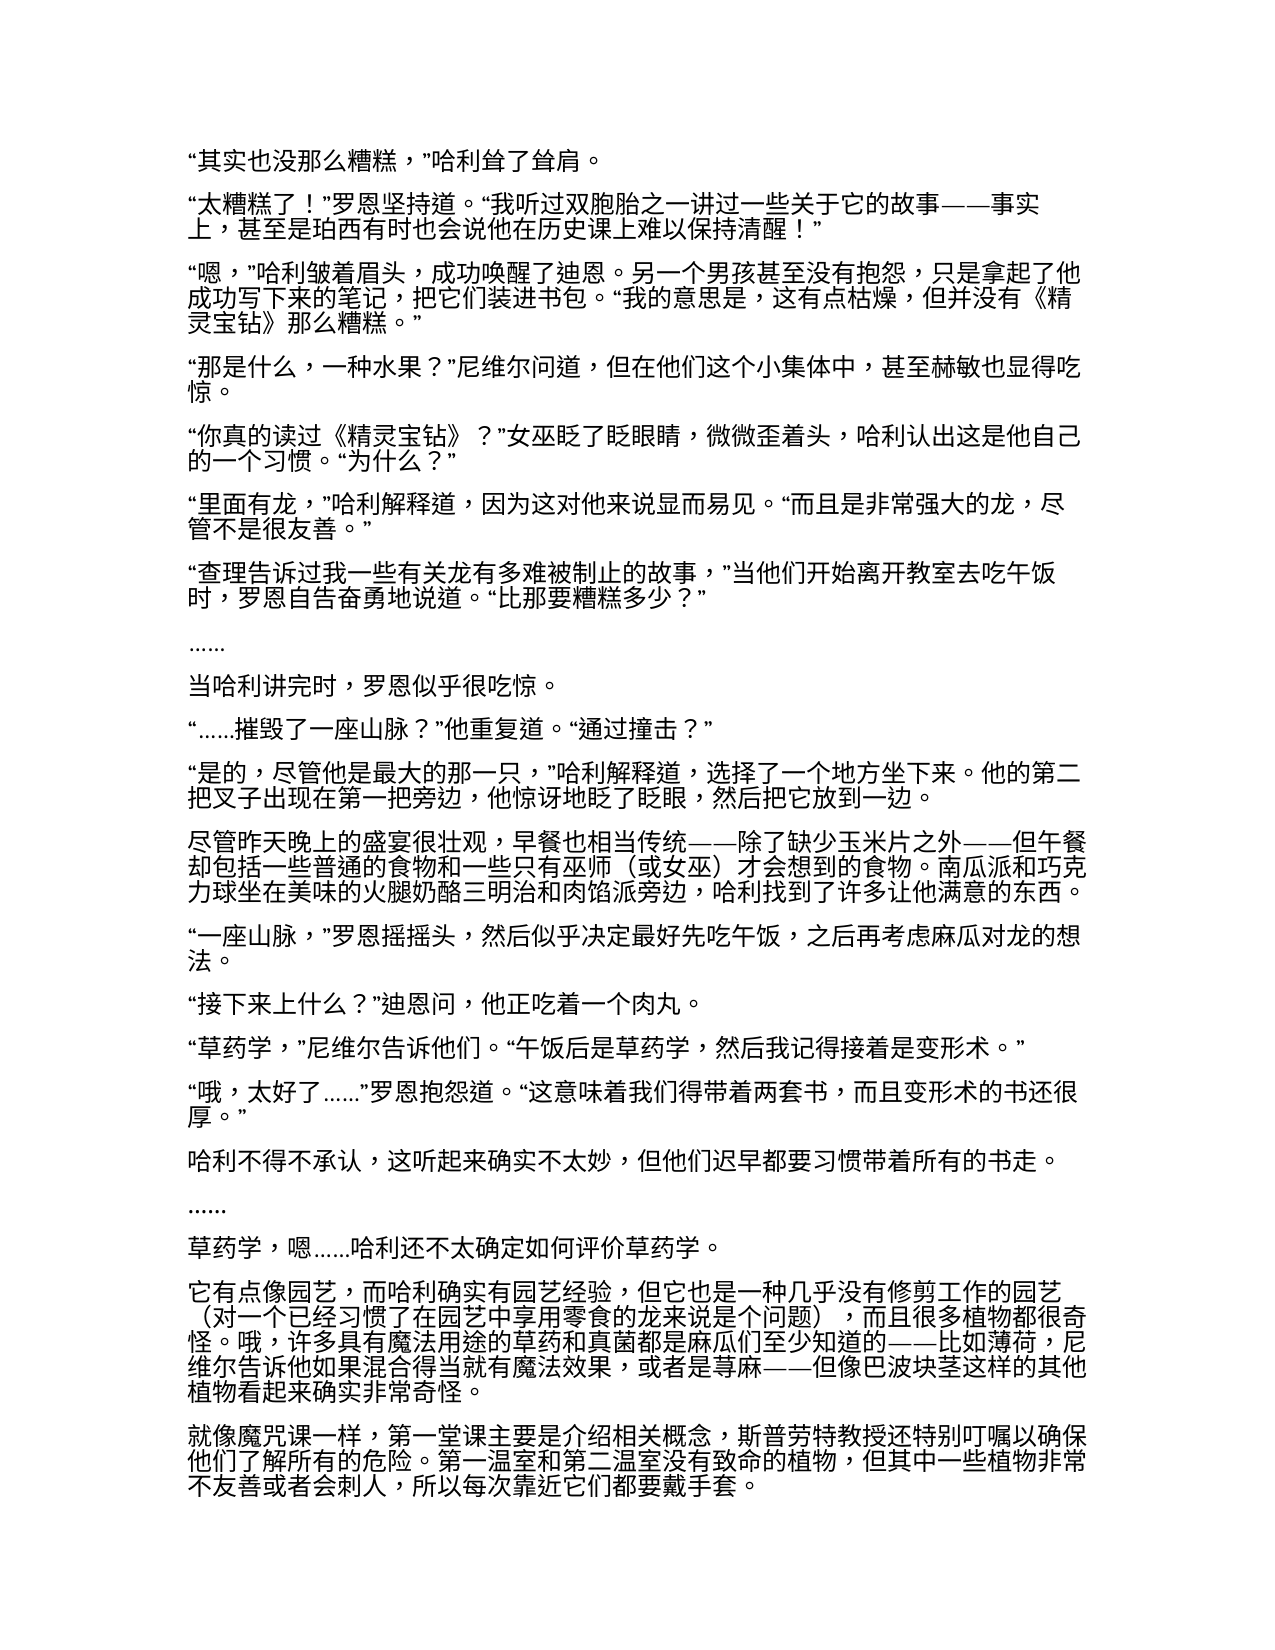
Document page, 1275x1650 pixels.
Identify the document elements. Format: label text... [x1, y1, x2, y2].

list “草药学，”尼维尔告诉他们。“午饭后是草药学，然后我记得接着是变形术。” [187, 1037, 1087, 1062]
list 它有点像园艺，而哈利确实有园艺经验，但它也是一种几乎没有修剪工作的园艺（对一个已经习惯了在园艺中享用零食的龙来说是个问题），而且很多植物都很奇怪。哦，许多具有魔法用途的草药和真菌都是麻瓜们至少知道的——比如薄荷，尼维尔告诉他如果混合得当就有魔法效果，或者是荨麻——但像巴波块茎这样的其他植物看起来确实非常奇怪。 [187, 1281, 1087, 1406]
list 尽管昨天晚上的盛宴很壮观，早餐也相当传统——除了缺少玉米片之外——但午餐却包括一些普通的食物和一些只有巫师（或女巫）才会想到的食物。南瓜派和巧克力球坐在美味的火腿奶酪三明治和肉馅派旁边，哈利找到了许多让他满意的东西。 [187, 831, 1087, 906]
list “你真的读过《精灵宝钻》？”女巫眨了眨眼睛，微微歪着头，哈利认出这是他自己的一个习惯。“为什么？” [187, 425, 1087, 475]
list “嗯，”哈利皱着眉头，成功唤醒了迪恩。另一个男孩甚至没有抱怨，只是拿起了他成功写下来的笔记，把它们装进书包。“我的意思是，这有点枯燥，但并没有《精灵宝钻》那么糟糕。” [187, 262, 1087, 337]
list “那是什么，一种水果？”尼维尔问道，但在他们这个小集体中，甚至赫敏也显得吃惊。 [187, 356, 1087, 406]
list “查理告诉过我一些有关龙有多难被制止的故事，”当他们开始离开教室去吃午饭时，罗恩自告奋勇地说道。“比那要糟糕多少？” [187, 562, 1087, 612]
list …… [187, 631, 1087, 656]
list “太糟糕了！”罗恩坚持道。“我听过双胞胎之一讲过一些关于它的故事——事实上，甚至是珀西有时也会说他在历史课上难以保持清醒！” [187, 194, 1087, 244]
list 就像魔咒课一样，第一堂课主要是介绍相关概念，斯普劳特教授还特别叮嘱以确保他们了解所有的危险。第一温室和第二温室没有致命的植物，但其中一些植物非常不友善或者会刺人，所以每次靠近它们都要戴手套。 [187, 1425, 1087, 1500]
list “其实也没那么糟糕，”哈利耸了耸肩。 [187, 150, 1087, 175]
list …… [187, 1194, 1087, 1219]
list 当哈利讲完时，罗恩似乎很吃惊。 [187, 675, 1087, 700]
list “接下来上什么？”迪恩问，他正吃着一个肉丸。 [187, 994, 1087, 1019]
list “哦，太好了……”罗恩抱怨道。“这意味着我们得带着两套书，而且变形术的书还很厚。” [187, 1081, 1087, 1131]
list 哈利不得不承认，这听起来确实不太妙，但他们迟早都要习惯带着所有的书走。 [187, 1150, 1087, 1175]
list “里面有龙，”哈利解释道，因为这对他来说显而易见。“而且是非常强大的龙，尽管不是很友善。” [187, 494, 1087, 544]
list “是的，尽管他是最大的那一只，”哈利解释道，选择了一个地方坐下来。他的第二把叉子出现在第一把旁边，他惊讶地眨了眨眼，然后把它放到一边。 [187, 762, 1087, 812]
list “一座山脉，”罗恩摇摇头，然后似乎决定最好先吃午饭，之后再考虑麻瓜对龙的想法。 [187, 925, 1087, 975]
list “……摧毁了一座山脉？”他重复道。“通过撞击？” [187, 719, 1087, 744]
list 草药学，嗯……哈利还不太确定如何评价草药学。 [187, 1237, 1087, 1262]
